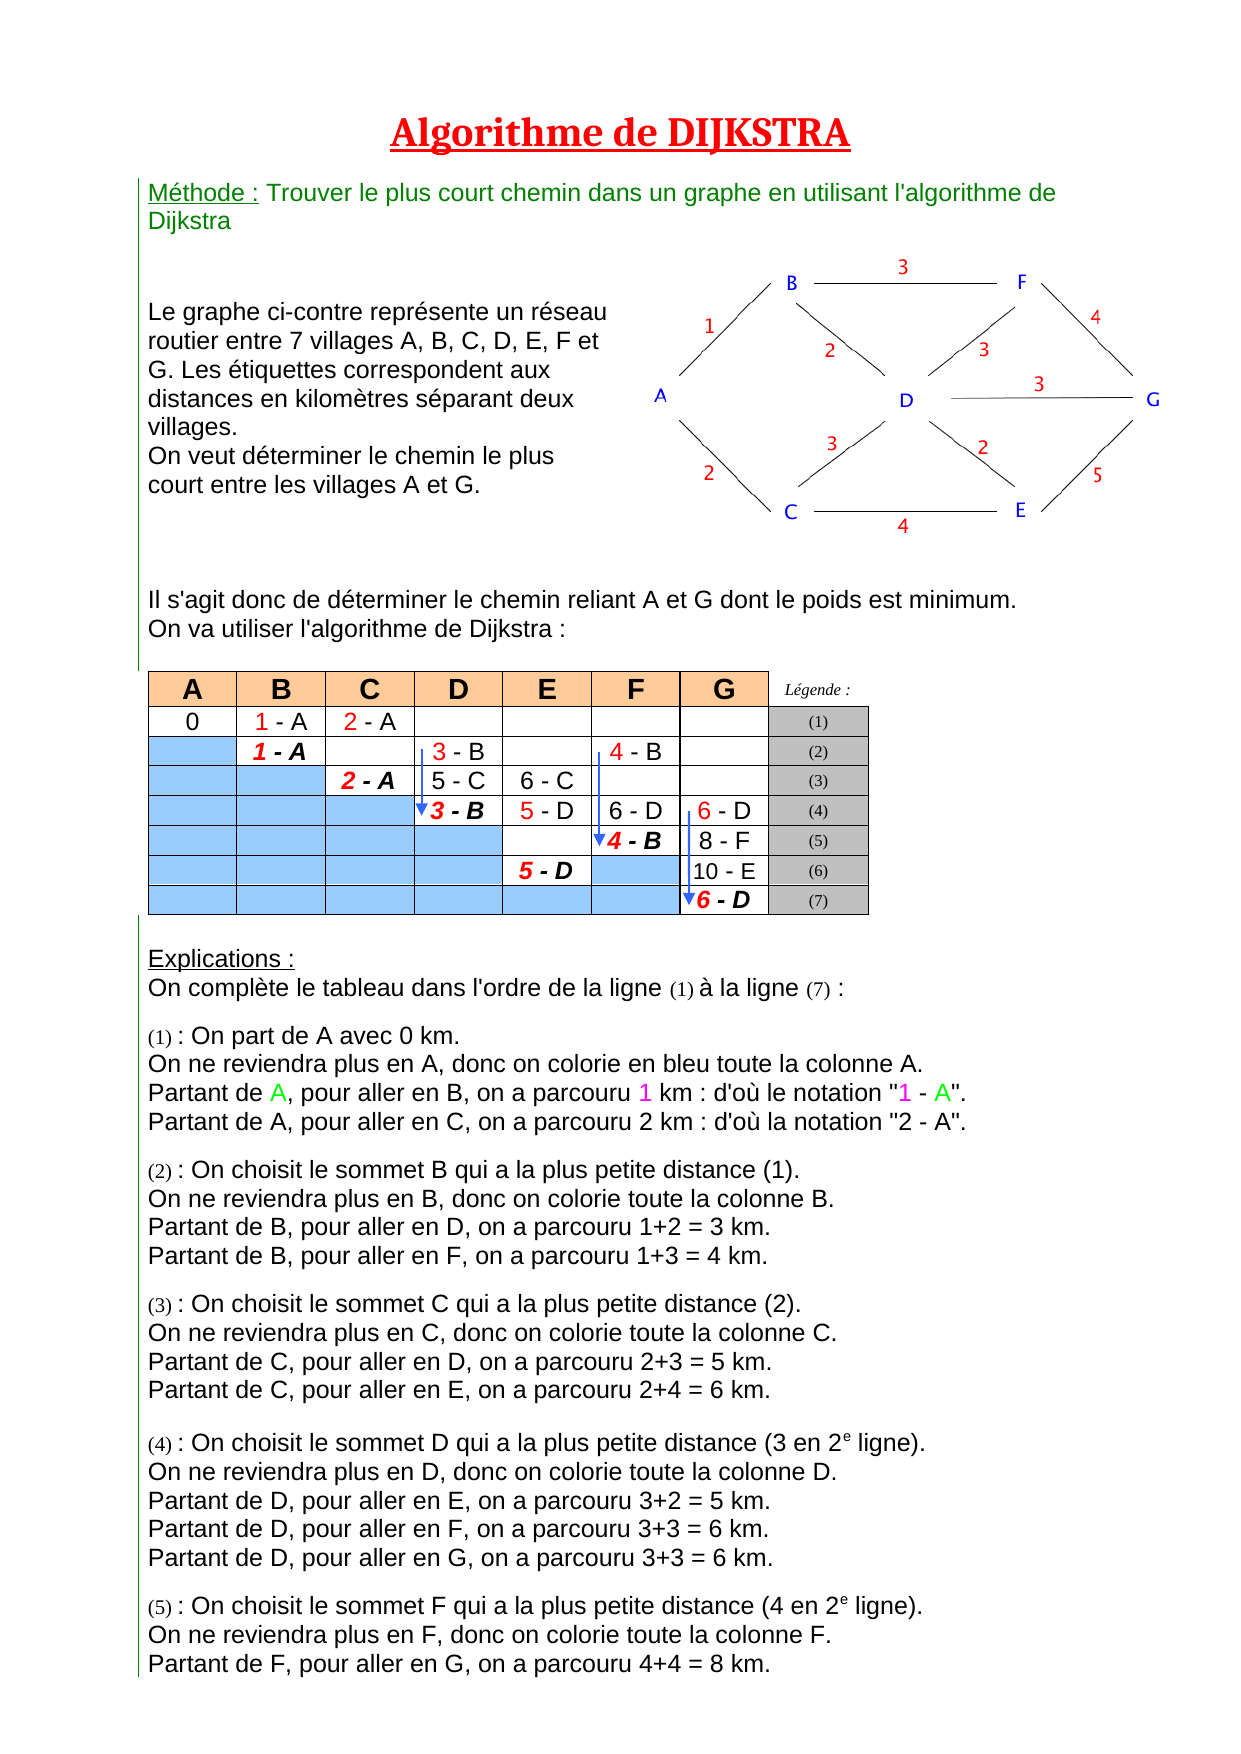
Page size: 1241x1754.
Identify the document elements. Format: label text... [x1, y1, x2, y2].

table_cell [237, 796, 325, 825]
table_cell (2) [769, 737, 868, 765]
text (4) : On choisit le sommet D qui a la plus petite distance (3 en 2e ligne). [148, 1428, 1093, 1457]
table_cell 6 - D [681, 886, 768, 914]
table_cell [592, 886, 679, 914]
table_cell [592, 707, 679, 736]
table_cell 5 - D [503, 856, 591, 884]
text Il s'agit donc de déterminer le chemin reliant A et G dont le poids est minimum. [148, 585, 1093, 614]
text On ne reviendra plus en B, donc on colorie toute la colonne B. [148, 1184, 1093, 1212]
text (3) : On choisit le sommet C qui a la plus petite distance (2). [148, 1289, 1093, 1318]
table_cell [503, 886, 591, 914]
table_cell [237, 856, 325, 884]
text On ne reviendra plus en F, donc on colorie toute la colonne F. [148, 1620, 1093, 1648]
table_cell (3) [769, 766, 868, 795]
table_cell [415, 856, 502, 884]
table_cell 6 - D [681, 796, 768, 825]
text Algorithme de DIJKSTRA [148, 109, 1093, 157]
table_cell (5) [769, 826, 868, 855]
table_header A [149, 672, 236, 706]
text On complète le tableau dans l'ordre de la ligne (1) à la ligne (7) : [148, 973, 1093, 1002]
table_cell 2 - A [326, 707, 414, 736]
text Partant de C, pour aller en D, on a parcouru 2+3 = 5 km. [148, 1347, 1093, 1375]
text Partant de F, pour aller en G, on a parcouru 4+4 = 8 km. [148, 1648, 1093, 1677]
text Méthode : Trouver le plus court chemin dans un graphe en utilisant l'algorithme de Dijkstra [138, 177, 1093, 235]
table_cell [149, 886, 236, 914]
table_cell 5 - D [503, 796, 591, 825]
table_cell 4 - B [592, 737, 679, 765]
table_cell 6 - D [600, 796, 679, 825]
table_cell [149, 826, 236, 855]
table_cell [681, 766, 768, 795]
text Partant de A, pour aller en B, on a parcouru 1 km : d'où le notation "1 - A". [148, 1078, 1093, 1107]
text Partant de C, pour aller en E, on a parcouru 2+4 = 6 km. [148, 1375, 1093, 1404]
table_cell [326, 826, 414, 855]
text Partant de D, pour aller en E, on a parcouru 3+2 = 5 km. [148, 1486, 1093, 1514]
table_cell (7) [769, 886, 868, 914]
table_header G [681, 672, 768, 706]
text On ne reviendra plus en C, donc on colorie toute la colonne C. [148, 1318, 1093, 1347]
table_header C [326, 672, 414, 706]
text On veut déterminer le chemin le plus court entre les villages A et G. [148, 441, 630, 499]
text (1) : On part de A avec 0 km. [148, 1021, 1093, 1049]
table_cell 5 - C [423, 766, 502, 795]
table_cell [237, 766, 325, 795]
table_cell [149, 856, 236, 884]
text Partant de B, pour aller en D, on a parcouru 1+2 = 3 km. [148, 1212, 1093, 1241]
table_cell (4) [769, 796, 868, 825]
table_cell 8 - F [691, 826, 768, 855]
table_header F [592, 672, 679, 706]
table_cell [503, 826, 591, 855]
table_cell [415, 826, 502, 855]
table_cell [237, 886, 325, 914]
table_cell 1 - A [237, 707, 325, 736]
table_cell 2 - A [326, 766, 414, 795]
table_cell 6 - C [503, 766, 591, 795]
table_cell [326, 856, 414, 884]
table_cell [326, 737, 414, 765]
table_cell 4 - B [592, 826, 679, 855]
text Partant de B, pour aller en F, on a parcouru 1+3 = 4 km. [148, 1241, 1093, 1270]
table_cell (1) [769, 707, 868, 736]
table_cell [503, 737, 591, 765]
table_header Légende : [769, 671, 868, 706]
table_cell [326, 886, 414, 914]
table_cell [503, 707, 591, 736]
table_cell 0 [149, 707, 236, 736]
table_cell [681, 707, 768, 736]
table_header B [237, 672, 325, 706]
text Partant de D, pour aller en F, on a parcouru 3+3 = 6 km. [148, 1514, 1093, 1543]
table_cell [149, 796, 236, 825]
text Le graphe ci-contre représente un réseau routier entre 7 villages A, B, C, D, E, F et G. Les étiquettes correspondent aux distances en kilomètres séparant deux villages. [148, 297, 630, 441]
table_cell [415, 707, 502, 736]
table_cell 1 - A [237, 737, 325, 765]
text On ne reviendra plus en A, donc on colorie en bleu toute la colonne A. [148, 1049, 1093, 1078]
picture [630, 255, 1165, 537]
table_cell [681, 737, 768, 765]
table_cell [237, 826, 325, 855]
text Partant de D, pour aller en G, on a parcouru 3+3 = 6 km. [148, 1543, 1093, 1572]
table_cell [600, 766, 679, 795]
table_cell [149, 737, 236, 765]
table_cell 10 - E [691, 856, 768, 884]
table_cell [592, 856, 679, 884]
text On va utiliser l'algorithme de Dijkstra : [148, 614, 1093, 642]
table_cell [415, 886, 502, 914]
text (2) : On choisit le sommet B qui a la plus petite distance (1). [148, 1155, 1093, 1184]
text Partant de A, pour aller en C, on a parcouru 2 km : d'où la notation "2 - A". [148, 1107, 1093, 1136]
table_cell [592, 766, 598, 795]
table_cell (6) [769, 856, 868, 884]
table_cell 3 - B [415, 796, 502, 825]
text Explications : [148, 944, 1093, 973]
text (5) : On choisit le sommet F qui a la plus petite distance (4 en 2e ligne). [148, 1591, 1093, 1620]
table_cell 3 - B [415, 737, 502, 765]
table_cell [149, 766, 236, 795]
table_header E [503, 672, 591, 706]
text On ne reviendra plus en D, donc on colorie toute la colonne D. [148, 1457, 1093, 1486]
table_cell [326, 796, 414, 825]
table_header D [415, 672, 502, 706]
